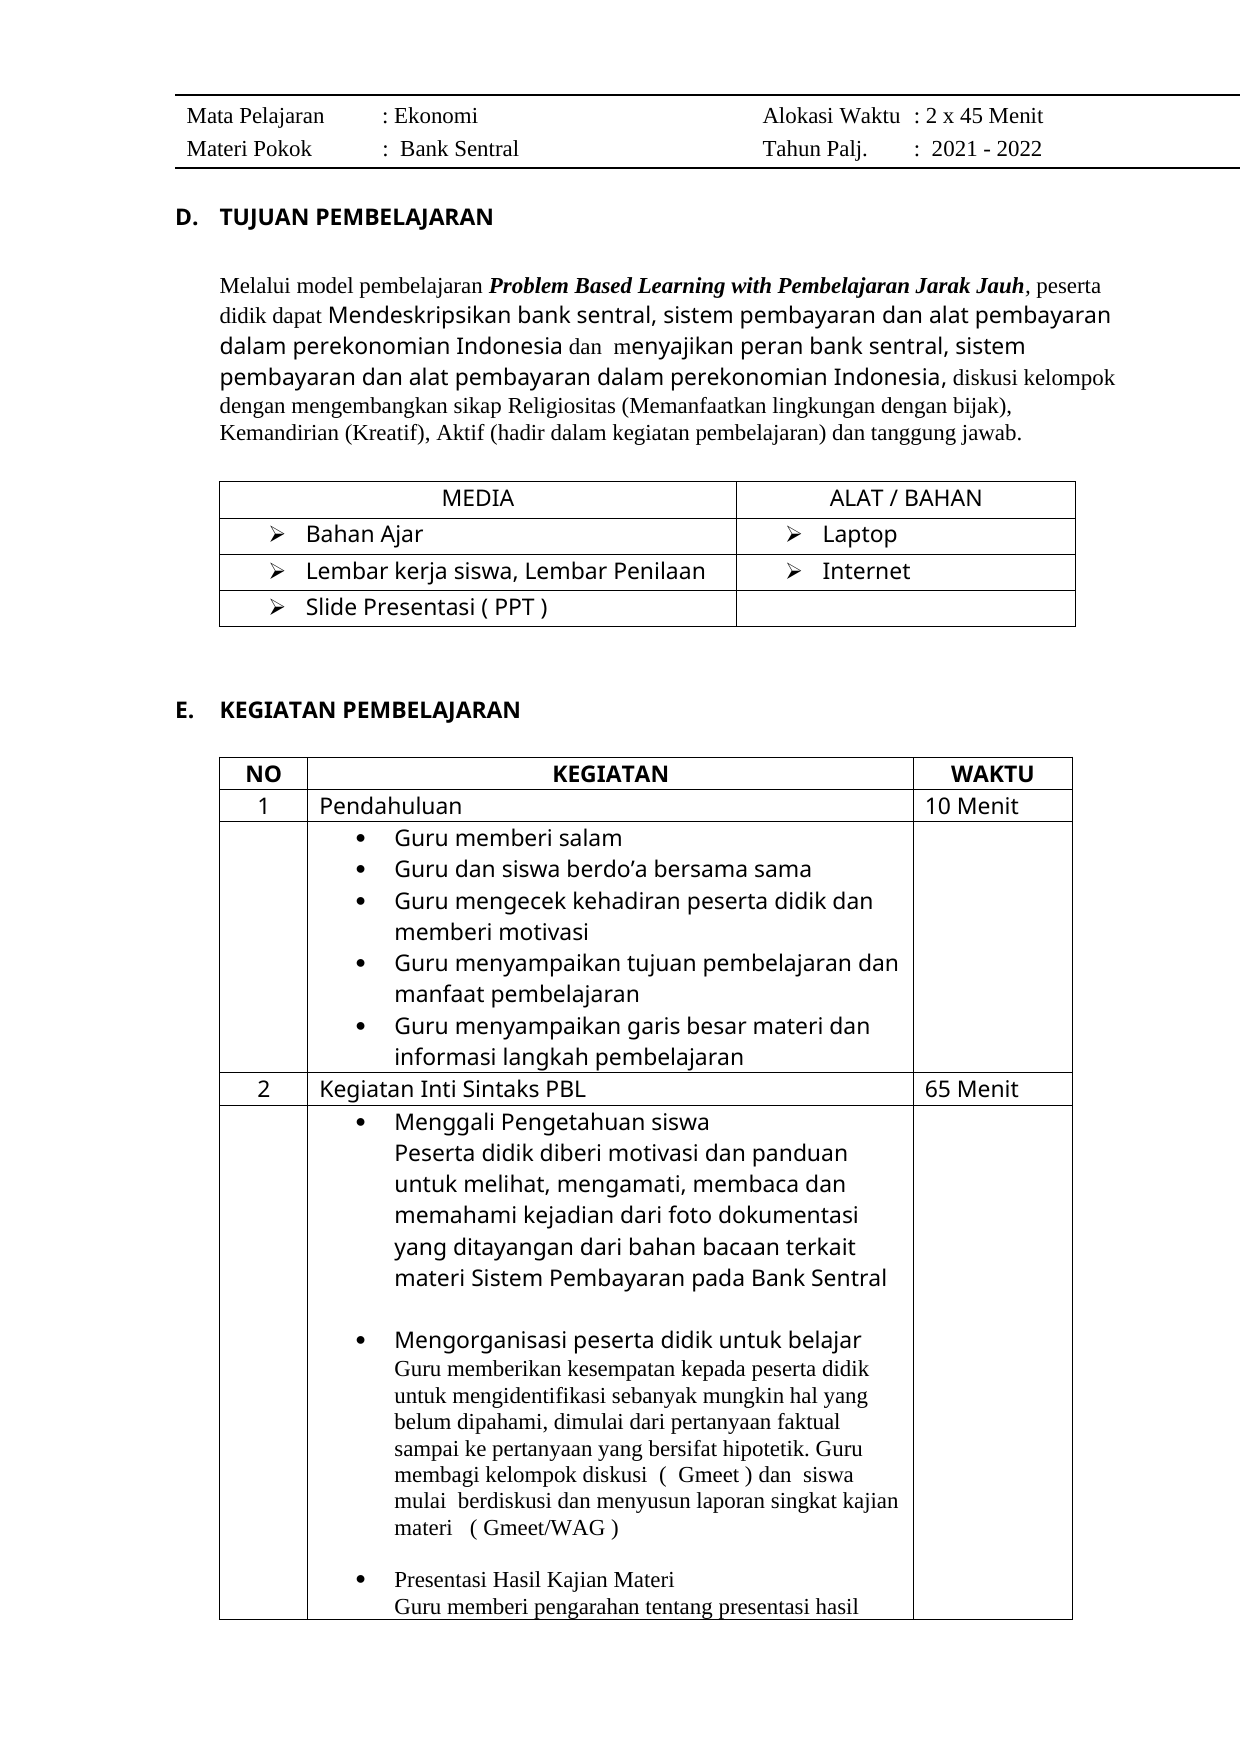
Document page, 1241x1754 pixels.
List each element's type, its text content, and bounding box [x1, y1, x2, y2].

table_header NO [220, 758, 307, 789]
table_cell [914, 1106, 1072, 1619]
list KEGIATAN PEMBELAJARAN [175, 694, 1137, 725]
table_cell [220, 1106, 307, 1619]
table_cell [308, 1106, 913, 1619]
table_cell Slide Presentasi ( PPT ) [220, 591, 736, 626]
table_header MEDIA [220, 482, 736, 517]
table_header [751, 96, 1240, 167]
table_cell Guru memberi salam Guru dan siswa berdo’a bersama sama Guru mengecek kehadiran peserta didik dan memberi motivasi Guru menyampaikan tujuan pembelajaran dan manfaat pembelajaran Guru menyampaikan garis besar materi dan informasi langkah pembelajaran [308, 822, 913, 1072]
list TUJUAN PEMBELAJARAN [175, 201, 1137, 232]
table_cell 2 [220, 1073, 307, 1104]
table_header WAKTU [914, 758, 1072, 789]
table_cell [737, 591, 1075, 626]
table_cell 10 Menit [914, 790, 1072, 821]
table_cell Kegiatan Inti Sintaks PBL [308, 1073, 913, 1104]
table_header KEGIATAN [308, 758, 913, 789]
table_cell Internet [737, 555, 1075, 590]
table_cell Pendahuluan [308, 790, 913, 821]
table_cell 65 Menit [914, 1073, 1072, 1104]
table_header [175, 96, 751, 167]
table_cell [220, 822, 307, 1072]
table_cell [914, 822, 1072, 1072]
table_cell 1 [220, 790, 307, 821]
table_header ALAT / BAHAN [737, 482, 1075, 517]
table_cell Bahan Ajar [220, 519, 736, 553]
list Melalui model pembelajaran Problem Based Learning with Pembelajaran Jarak Jauh, peserta didik dapat Mendeskripsikan bank sentral, sistem pembayaran dan alat pembayaran dalam perekonomian Indonesia dan menyajikan peran bank sentral, sistem pembayaran dan alat pembayaran dalam perekonomian Indonesia, diskusi kelompok dengan mengembangkan sikap Religiositas (Memanfaatkan lingkungan dengan bijak), Kemandirian (Kreatif), Aktif (hadir dalam kegiatan pembelajaran) dan tanggung jawab. [219, 272, 1137, 445]
table_cell Lembar kerja siswa, Lembar Penilaan [220, 555, 736, 590]
table_cell Laptop [737, 519, 1075, 553]
